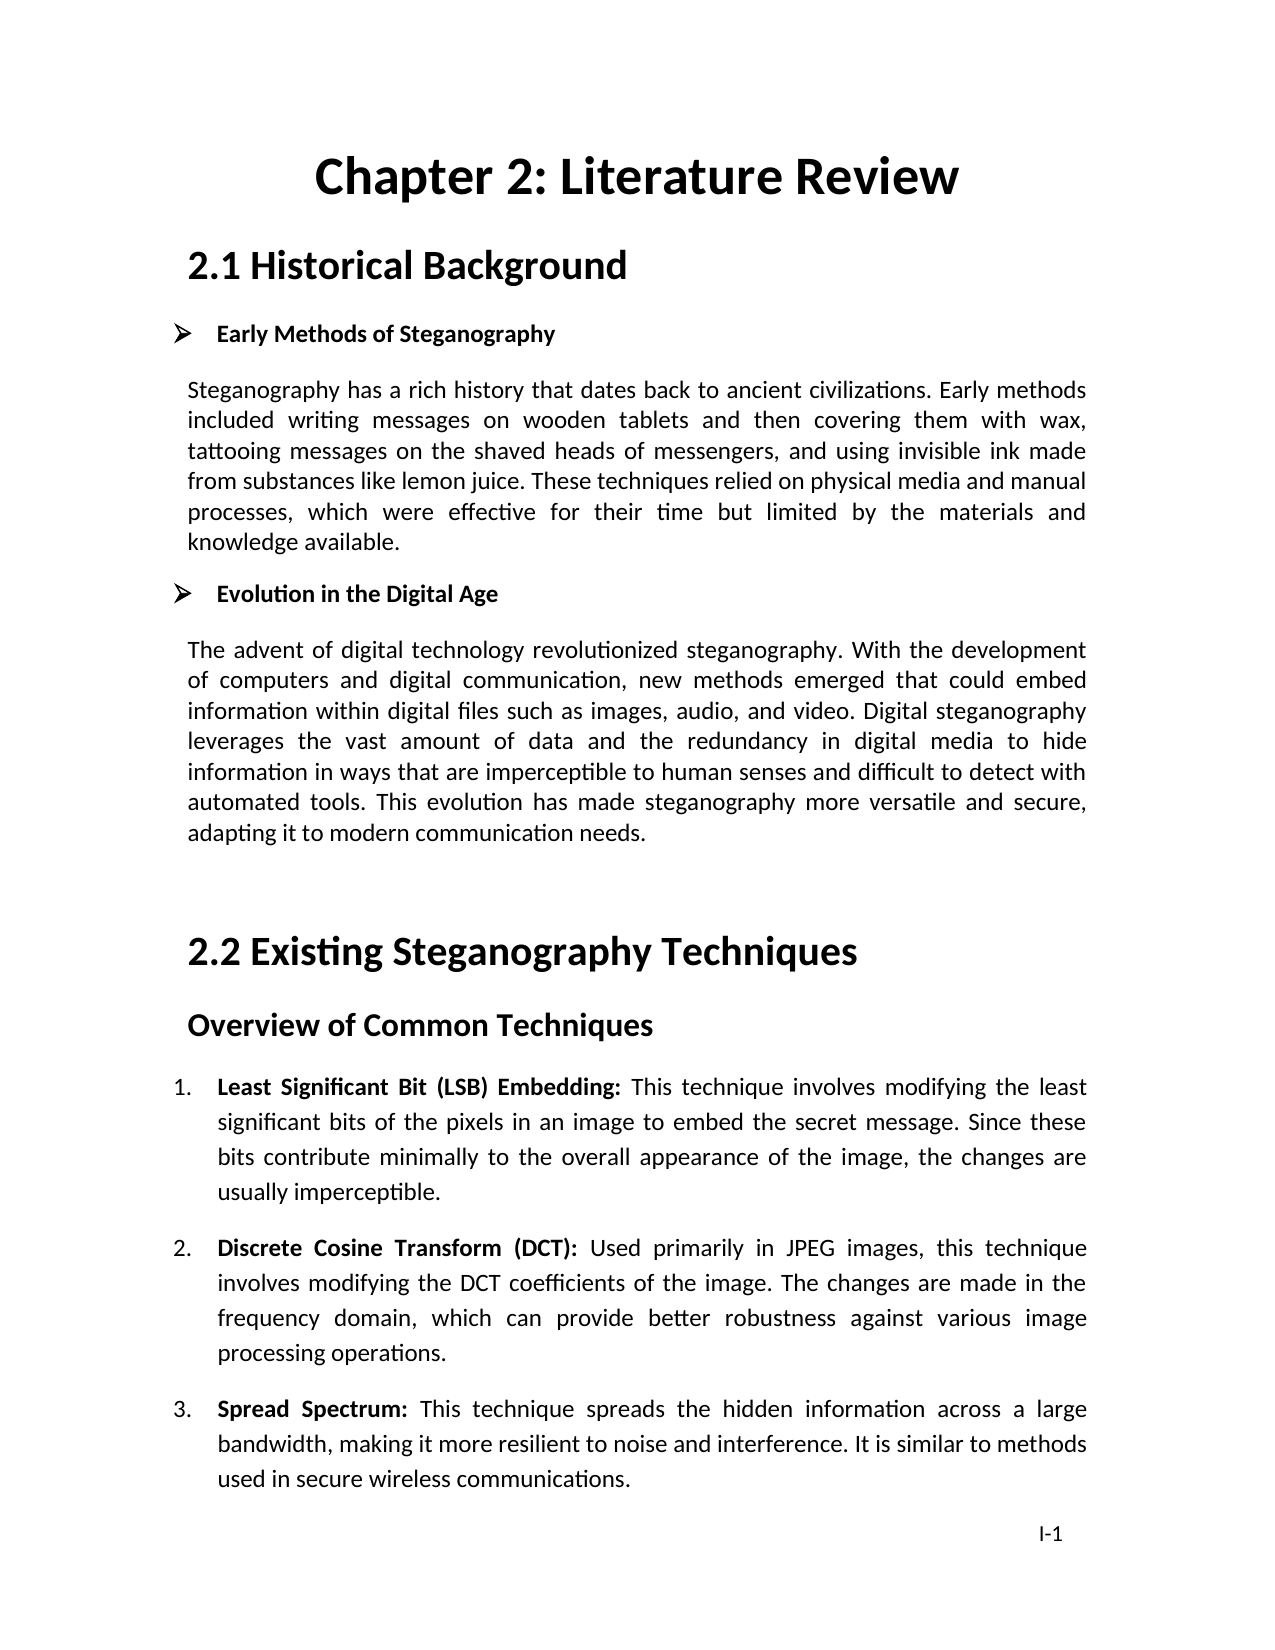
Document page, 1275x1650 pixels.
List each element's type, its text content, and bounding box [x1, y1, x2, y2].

list Spread Spectrum: This technique spreads the hidden information across a large bandwidth, making it more resilient to noise and interference. It is similar to methods used in secure wireless communications. [173, 1393, 1088, 1494]
text Chapter 2: Literature Review [187, 142, 1088, 208]
text Steganography has a rich history that dates back to ancient civilizations. Early methods included writing messages on wooden tablets and then covering them with wax, tattooing messages on the shaved heads of messengers, and using invisible ink made from substances like lemon juice. These techniques relied on physical media and manual processes, which were effective for their time but limited by the materials and knowledge available. [187, 374, 1088, 557]
text Overview of Common Techniques [187, 1004, 1088, 1044]
list Evolution in the Digital Age [173, 578, 1088, 608]
text The advent of digital technology revolutionized steganography. With the development of computers and digital communication, new methods emerged that could embed information within digital files such as images, audio, and video. Digital steganography leverages the vast amount of data and the redundancy in digital media to hide information in ways that are imperceptible to human senses and difficult to detect with automated tools. This evolution has made steganography more versatile and secure, adapting it to modern communication needs. [187, 634, 1088, 848]
list Least Significant Bit (LSB) Embedding: This technique involves modifying the least significant bits of the pixels in an image to embed the secret message. Since these bits contribute minimally to the overall appearance of the image, the changes are usually imperceptible. [173, 1072, 1088, 1207]
text 2.1 Historical Background [187, 239, 1088, 289]
list Discrete Cosine Transform (DCT): Used primarily in JPEG images, this technique involves modifying the DCT coefficients of the image. The changes are made in the frequency domain, which can provide better robustness against various image processing operations. [173, 1232, 1088, 1368]
list Early Methods of Steganography [173, 318, 1088, 348]
text 2.2 Existing Steganography Techniques [187, 924, 1088, 975]
